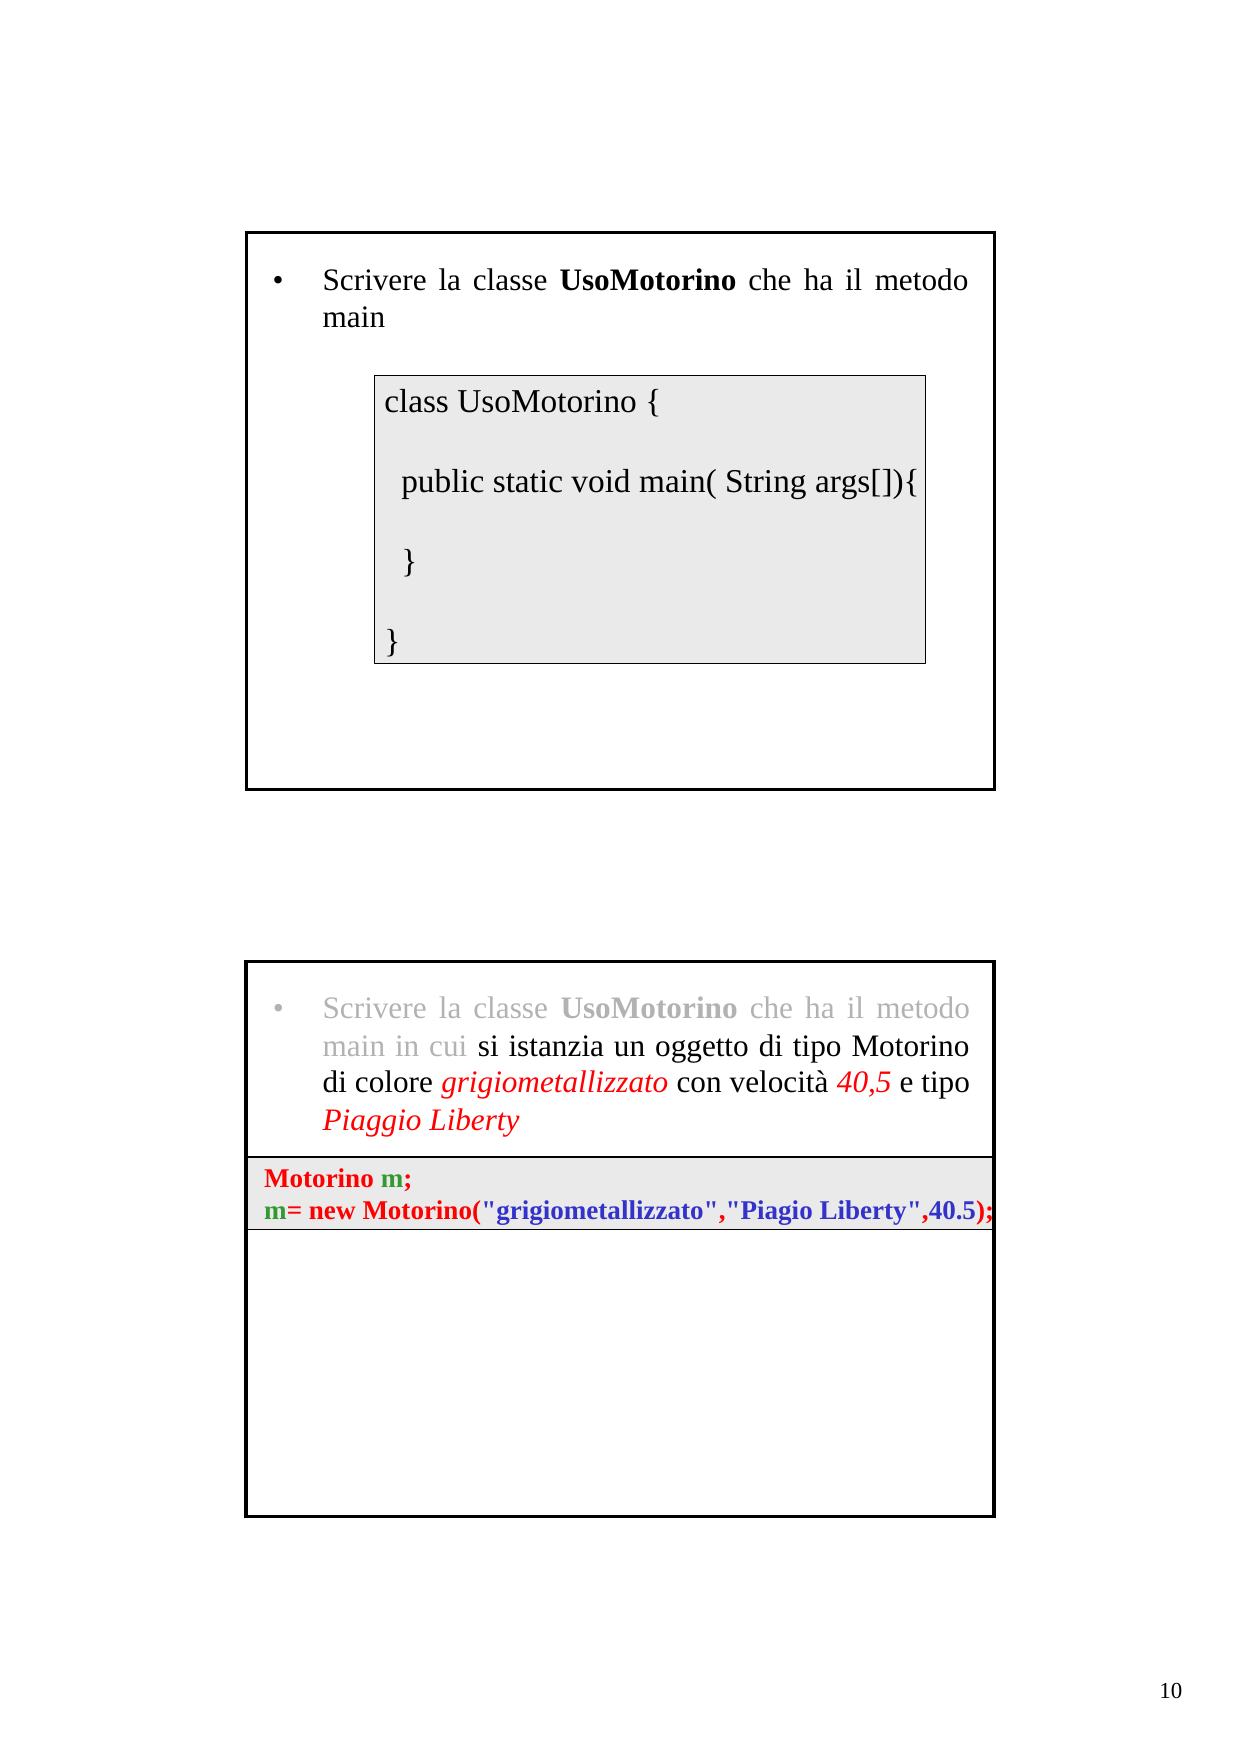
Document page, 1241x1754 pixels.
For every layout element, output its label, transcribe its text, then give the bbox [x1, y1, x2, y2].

table_cell [248, 1230, 992, 1514]
table_header Scrivere la classe UsoMotorino che ha il metodo main in cui si istanzia un oggetto di tipo Motorino di colore grigiometallizzato con velocità 40,5 e tipo Piaggio Liberty [248, 963, 992, 1156]
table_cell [248, 1158, 992, 1229]
table_header Scrivere la classe UsoMotorino che ha il metodo main class UsoMotorino { public static void main( String args[]){ } } [248, 234, 993, 788]
